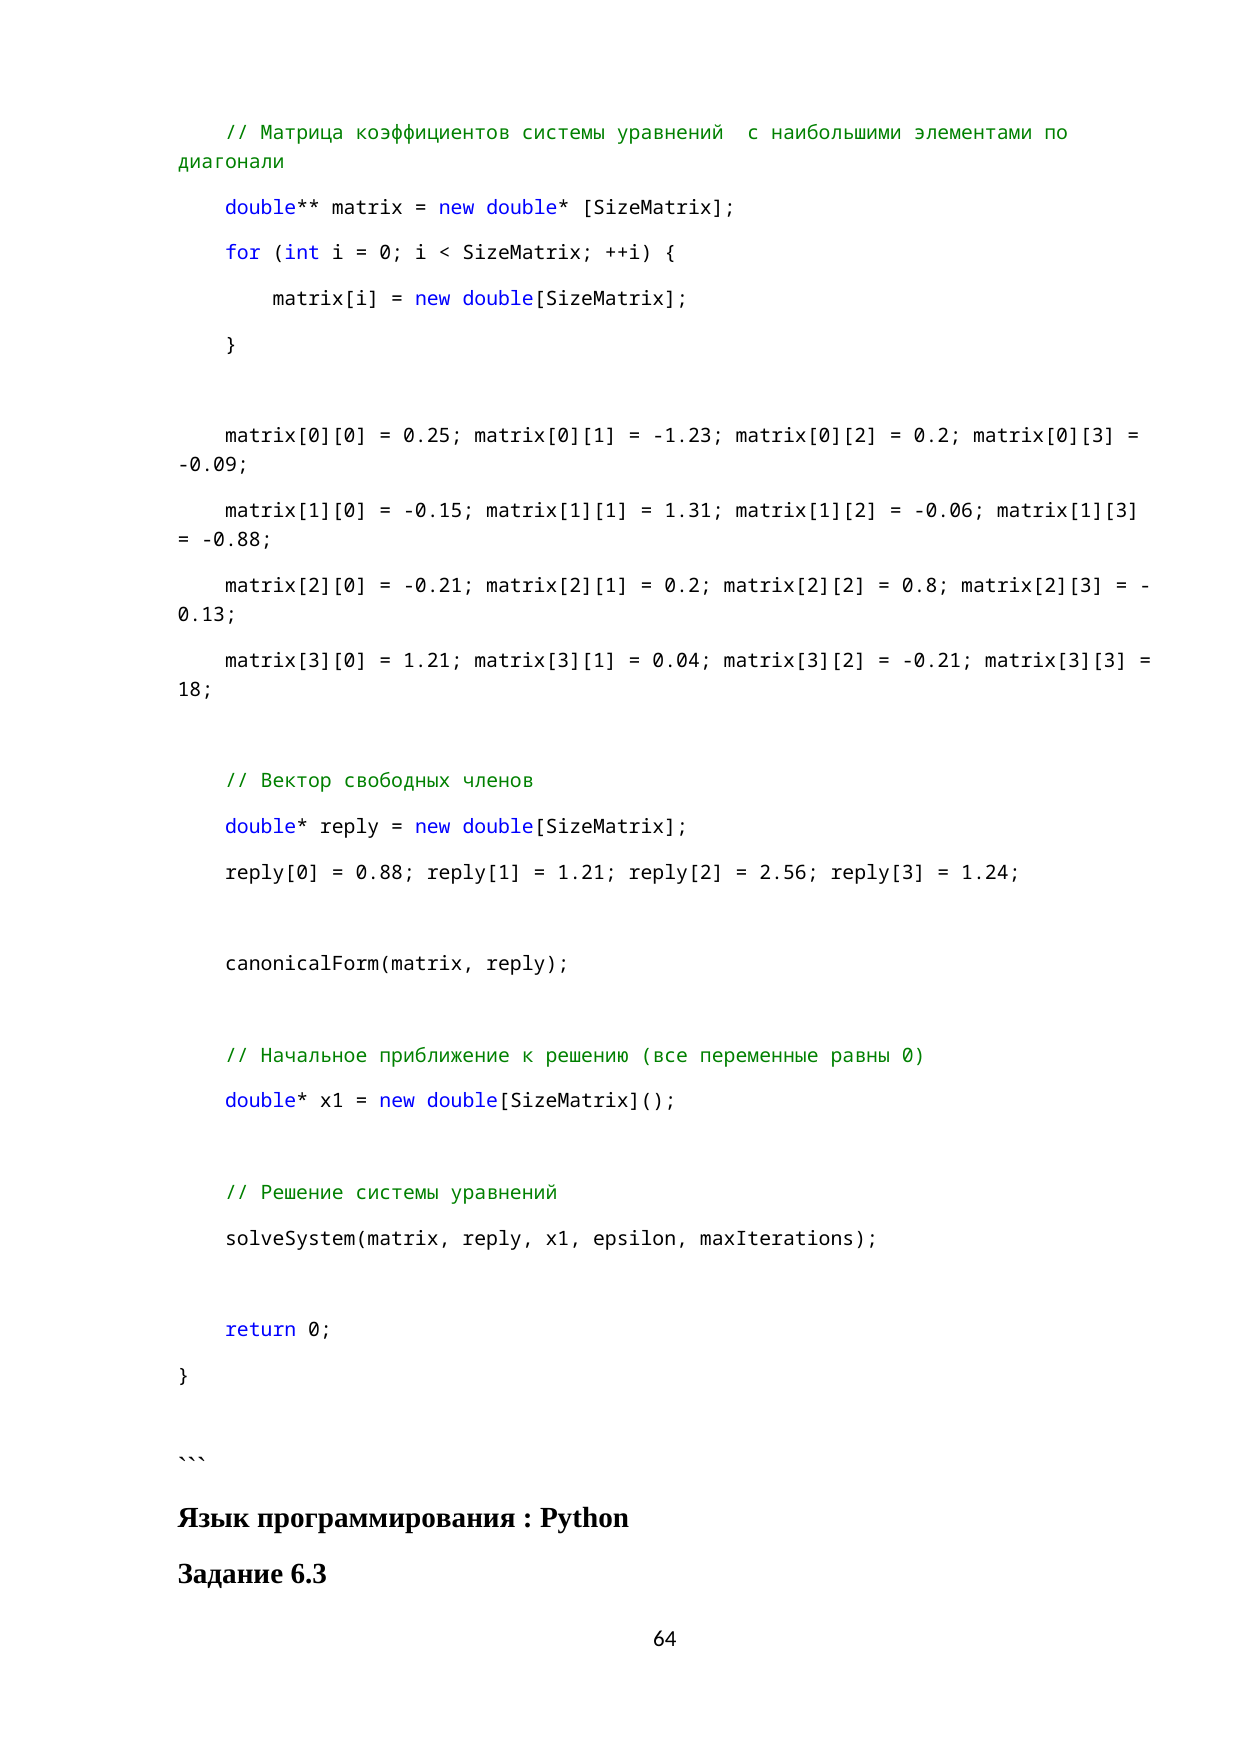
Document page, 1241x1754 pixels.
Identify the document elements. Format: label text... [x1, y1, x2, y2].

text double** matrix = new double* [SizeMatrix]; [177, 193, 1152, 220]
text ``` [177, 1450, 1152, 1484]
text Задание 6.3 [177, 1556, 1152, 1589]
text // Вектор свободных членов [177, 766, 1152, 793]
text matrix[2][0] = -0.21; matrix[2][1] = 0.2; matrix[2][2] = 0.8; matrix[2][3] = -0.13; [177, 571, 1152, 627]
text matrix[i] = new double[SizeMatrix]; [177, 284, 1152, 311]
text Язык программирования : Python [177, 1501, 1152, 1534]
text // Решение системы уравнений [177, 1178, 1152, 1205]
text for (int i = 0; i < SizeMatrix; ++i) { [177, 239, 1152, 266]
text reply[0] = 0.88; reply[1] = 1.21; reply[2] = 2.56; reply[3] = 1.24; [177, 858, 1152, 885]
text // Матрица коэффициентов системы уравнений с наибольшими элементами по диагонали [177, 118, 1152, 174]
text matrix[3][0] = 1.21; matrix[3][1] = 0.04; matrix[3][2] = -0.21; matrix[3][3] = 18; [177, 646, 1152, 702]
text // Начальное приближение к решению (все переменные равны 0) [177, 1041, 1152, 1068]
text matrix[1][0] = -0.15; matrix[1][1] = 1.31; matrix[1][2] = -0.06; matrix[1][3] = -0.88; [177, 496, 1152, 552]
text return 0; [177, 1315, 1152, 1342]
text } [177, 1361, 1152, 1388]
text double* x1 = new double[SizeMatrix](); [177, 1087, 1152, 1113]
text double* reply = new double[SizeMatrix]; [177, 812, 1152, 839]
text matrix[0][0] = 0.25; matrix[0][1] = -1.23; matrix[0][2] = 0.2; matrix[0][3] = -0.09; [177, 422, 1152, 478]
text } [177, 330, 1152, 357]
text canonicalForm(matrix, reply); [177, 949, 1152, 976]
text solveSystem(matrix, reply, x1, epsilon, maxIterations); [177, 1224, 1152, 1251]
